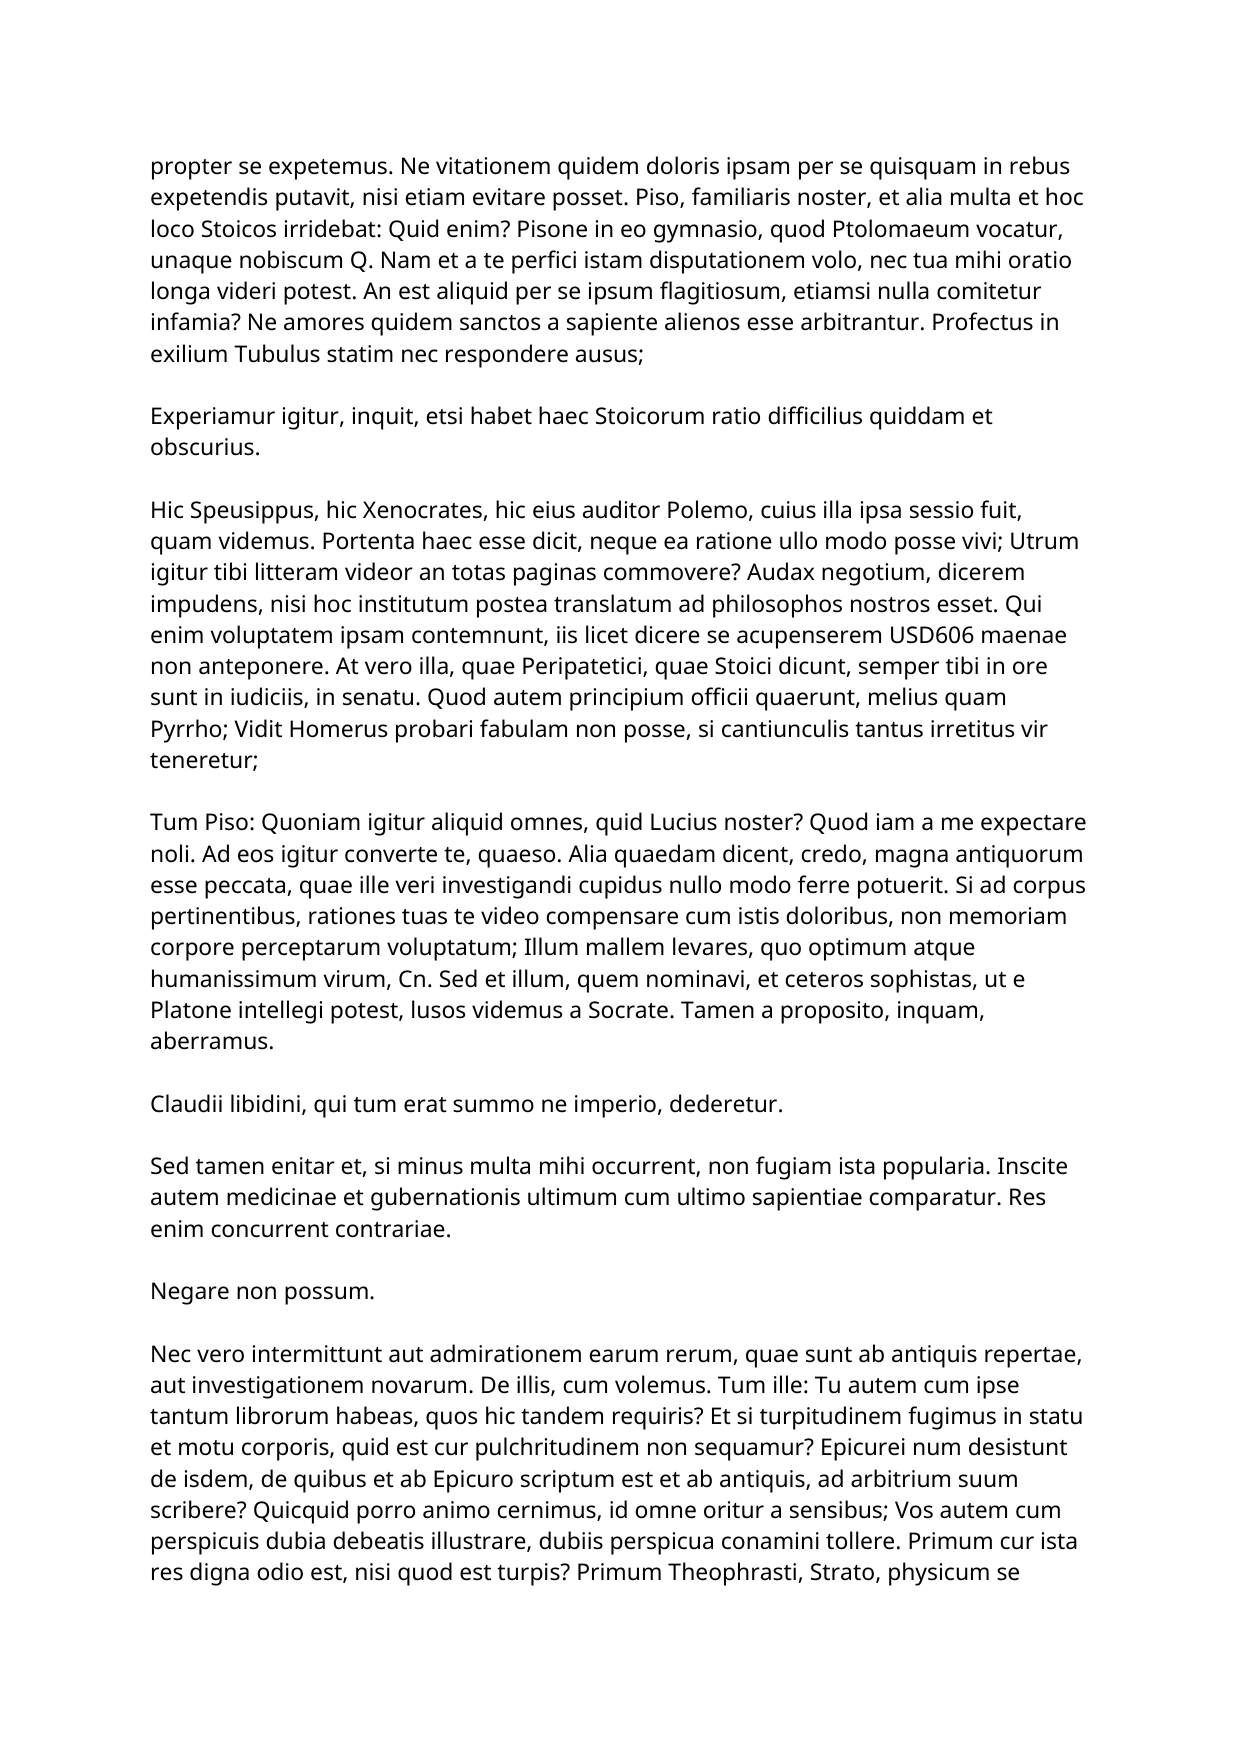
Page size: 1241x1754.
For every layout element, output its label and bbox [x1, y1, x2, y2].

text [150, 150, 1090, 1587]
